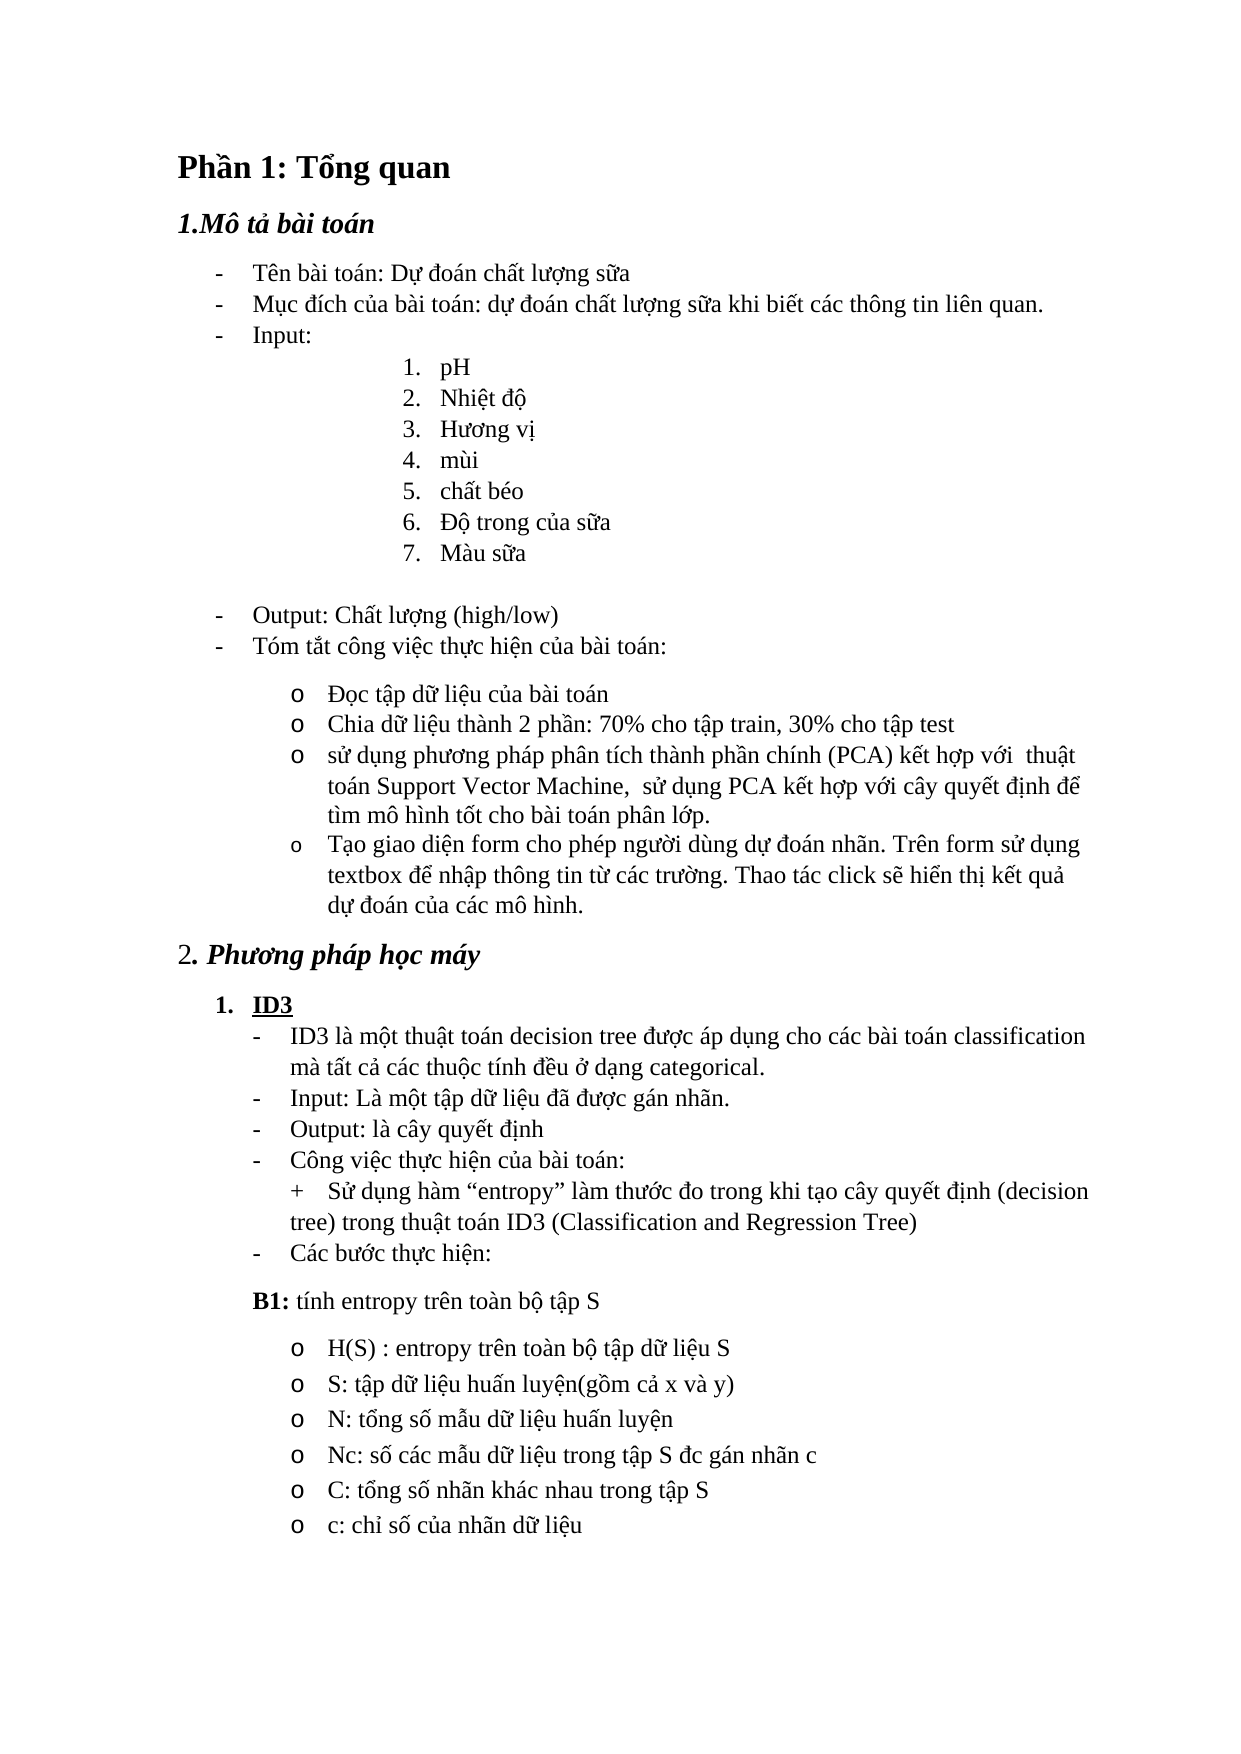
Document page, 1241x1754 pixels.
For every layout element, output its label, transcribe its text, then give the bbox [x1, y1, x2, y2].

text B1: tính entropy trên toàn bộ tập S [177, 1286, 1092, 1314]
list Tóm tắt công việc thực hiện của bài toán: [215, 631, 1092, 660]
list Mục đích của bài toán: dự đoán chất lượng sữa khi biết các thông tin liên quan. [215, 289, 1092, 318]
list H(S) : entropy trên toàn bộ tập dữ liệu S [290, 1333, 1092, 1364]
list c: chỉ số của nhãn dữ liệu [290, 1511, 1092, 1541]
list Nhiệt độ [402, 383, 1092, 411]
list chất béo [402, 476, 1092, 504]
list N: tổng số mẫu dữ liệu huấn luyện [290, 1404, 1092, 1435]
list + Sử dụng hàm “entropy” làm thước đo trong khi tạo cây quyết định (decision tree) trong thuật toán ID3 (Classification and Regression Tree) [290, 1176, 1092, 1236]
list Output: là cây quyết định [252, 1114, 1092, 1143]
list Màu sữa [402, 538, 1092, 567]
list Đọc tập dữ liệu của bài toán [290, 679, 1092, 709]
text Phần 1: Tổng quan [177, 148, 1092, 186]
list S: tập dữ liệu huấn luyện(gồm cả x và y) [290, 1369, 1092, 1400]
list sử dụng phương pháp phân tích thành phần chính (PCA) kết hợp với thuật toán Support Vector Machine, sử dụng PCA kết hợp với cây quyết định để tìm mô hình tốt cho bài toán phân lớp. [290, 740, 1092, 829]
list ID3 là một thuật toán decision tree được áp dụng cho các bài toán classification mà tất cả các thuộc tính đều ở dạng categorical. [252, 1021, 1092, 1081]
list Output: Chất lượng (high/low) [215, 600, 1092, 629]
list Độ trong của sữa [402, 507, 1092, 536]
list Input: Là một tập dữ liệu đã được gán nhãn. [252, 1083, 1092, 1112]
list Tên bài toán: Dự đoán chất lượng sữa [215, 258, 1092, 287]
text 1.Mô tả bài toán [177, 206, 1092, 239]
list pH [402, 352, 1092, 380]
list Tạo giao diện form cho phép người dùng dự đoán nhãn. Trên form sử dụng textbox để nhập thông tin từ các trường. Thao tác click sẽ hiển thị kết quả dự đoán của các mô hình. [290, 829, 1092, 919]
list Chia dữ liệu thành 2 phần: 70% cho tập train, 30% cho tập test [290, 709, 1092, 740]
list Input: [215, 321, 1092, 349]
list C: tổng số nhãn khác nhau trong tập S [290, 1475, 1092, 1506]
list mùi [402, 445, 1092, 473]
list ID3 [215, 990, 1092, 1019]
text 2. Phương pháp học máy [177, 937, 1092, 971]
list Các bước thực hiện: [252, 1238, 1092, 1267]
list Công việc thực hiện của bài toán: [252, 1146, 1092, 1174]
list Hương vị [402, 414, 1092, 442]
list Nc: số các mẫu dữ liệu trong tập S đc gán nhãn c [290, 1440, 1092, 1471]
